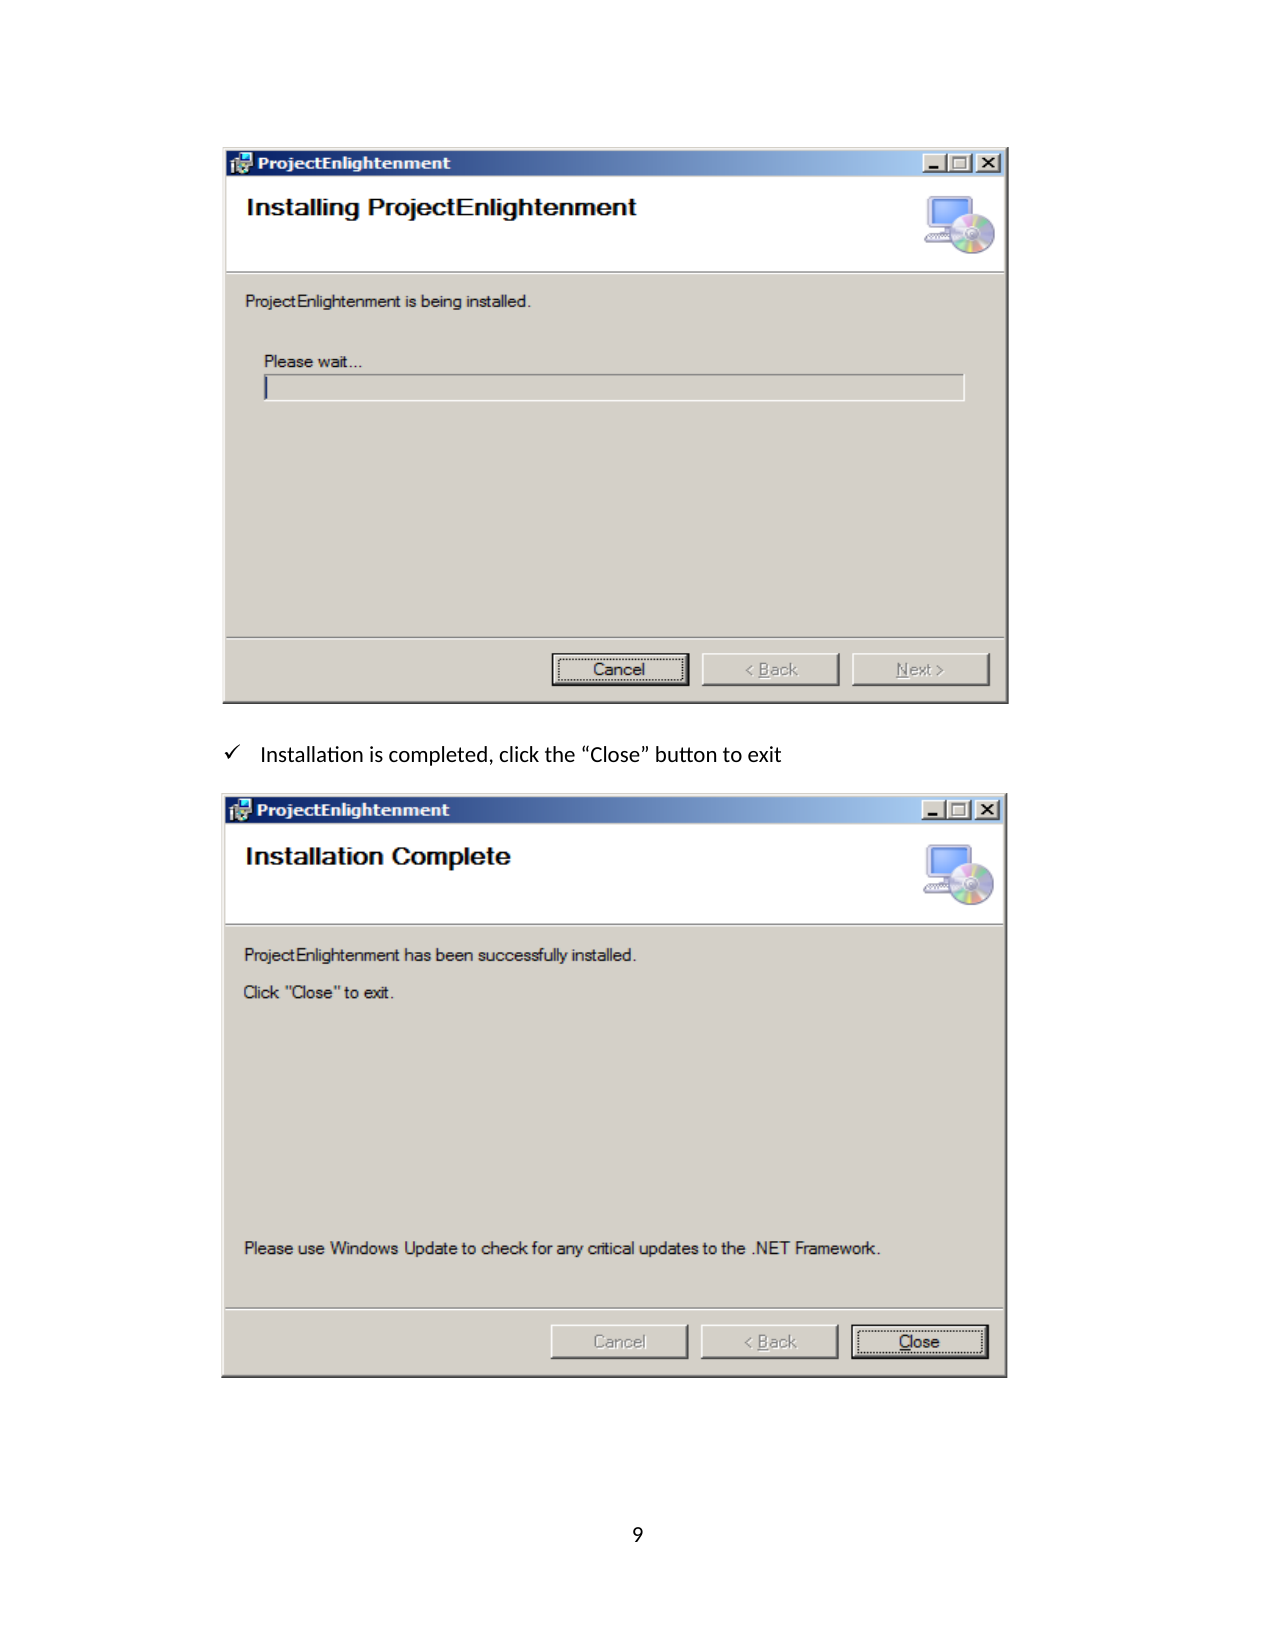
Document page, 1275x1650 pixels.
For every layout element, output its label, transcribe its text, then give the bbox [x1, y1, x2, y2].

picture [221, 793, 1008, 1378]
picture [222, 147, 1009, 704]
list Installation is completed, click the “Close” button to exit [223, 740, 1127, 768]
